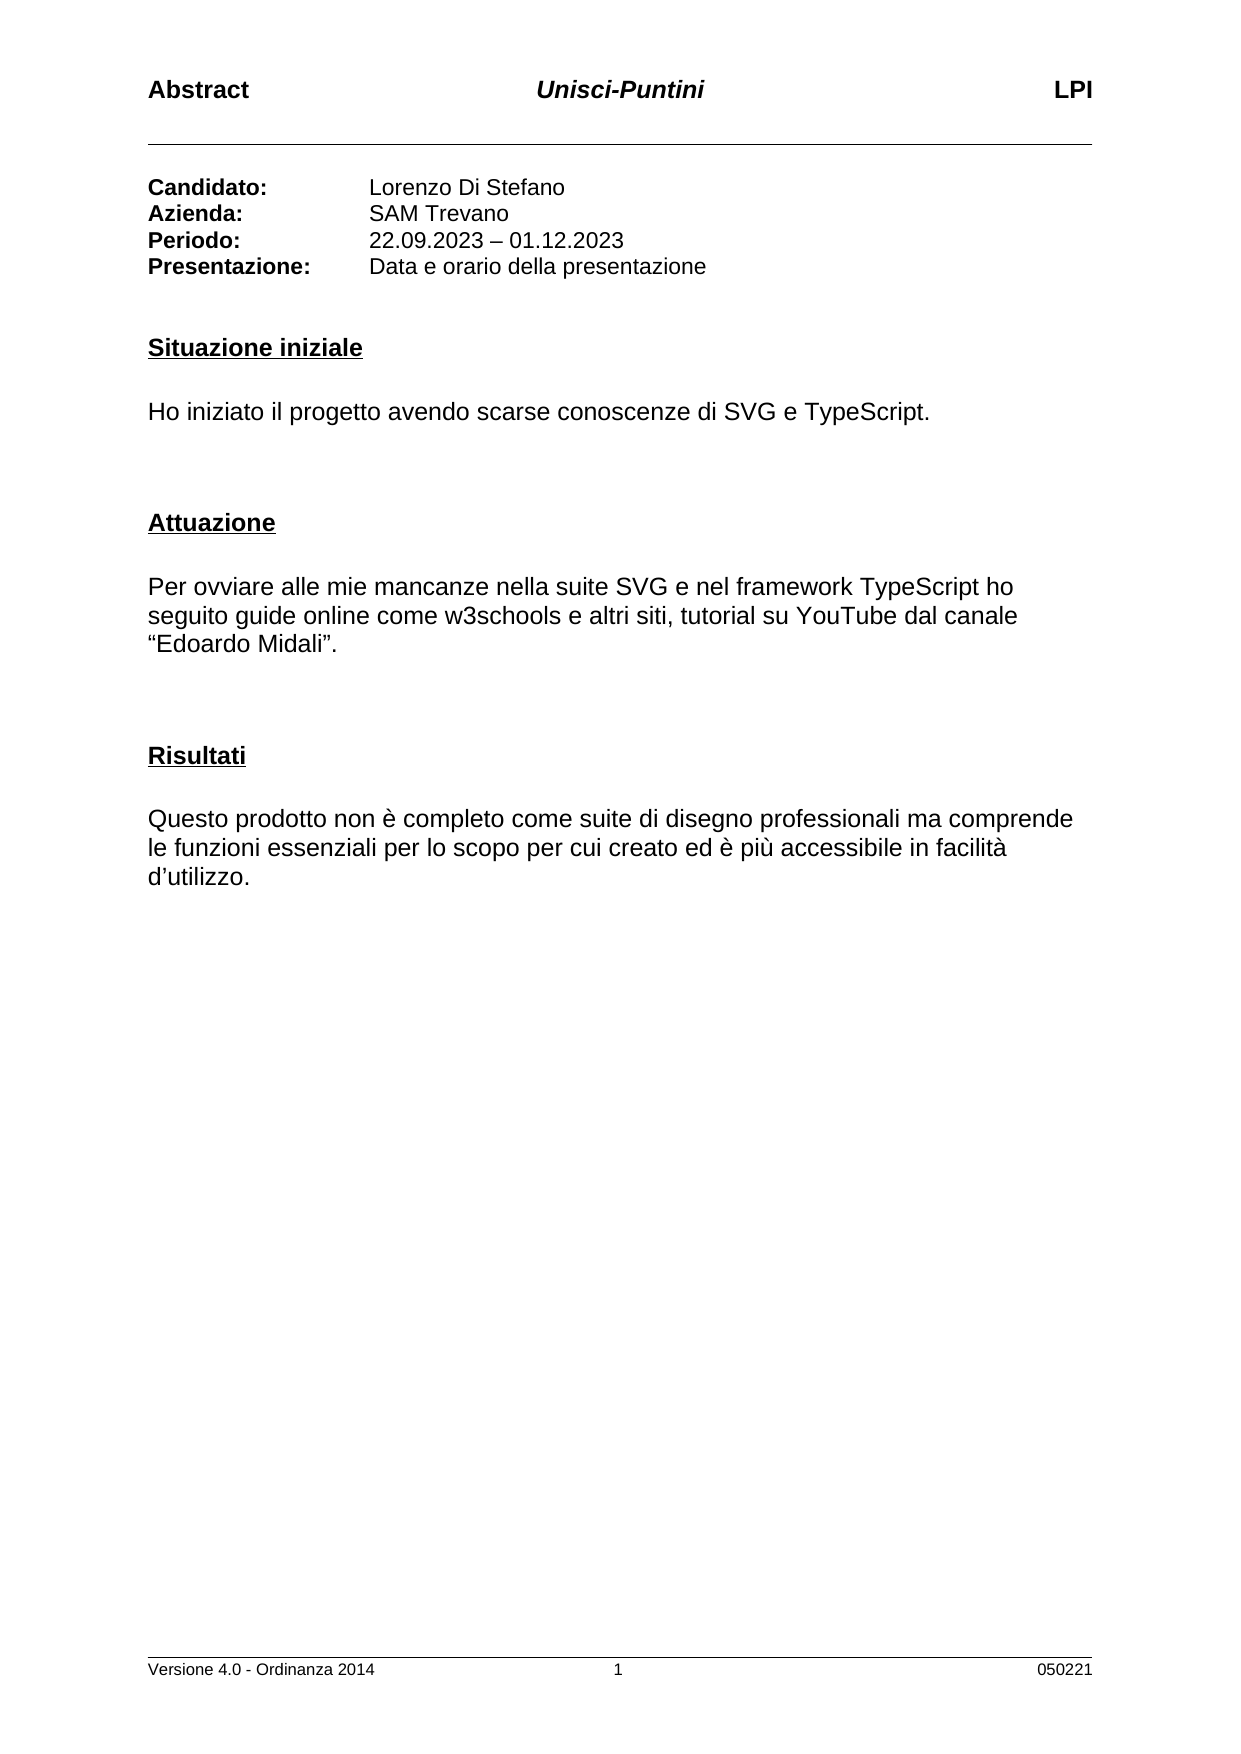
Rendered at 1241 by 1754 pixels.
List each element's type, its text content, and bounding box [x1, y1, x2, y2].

text Candidato: Lorenzo Di Stefano [148, 174, 1092, 200]
text Per ovviare alle mie mancanze nella suite SVG e nel framework TypeScript ho seguito guide online come w3schools e altri siti, tutorial su YouTube dal canale “Edoardo Midali”. [148, 572, 1092, 658]
text Ho iniziato il progetto avendo scarse conoscenze di SVG e TypeScript. [148, 397, 1092, 426]
text Periodo: 22.09.2023 – 01.12.2023 [148, 227, 1092, 253]
text Azienda: SAM Trevano [148, 200, 1092, 227]
text Presentazione: Data e orario della presentazione [148, 253, 1092, 279]
subtitle Risultati [148, 741, 1092, 769]
text Questo prodotto non è completo come suite di disegno professionali ma comprende le funzioni essenziali per lo scopo per cui creato ed è più accessibile in facilità d’utilizzo. [148, 804, 1092, 891]
subtitle Situazione iniziale [148, 333, 1092, 362]
subtitle Attuazione [148, 508, 1092, 537]
